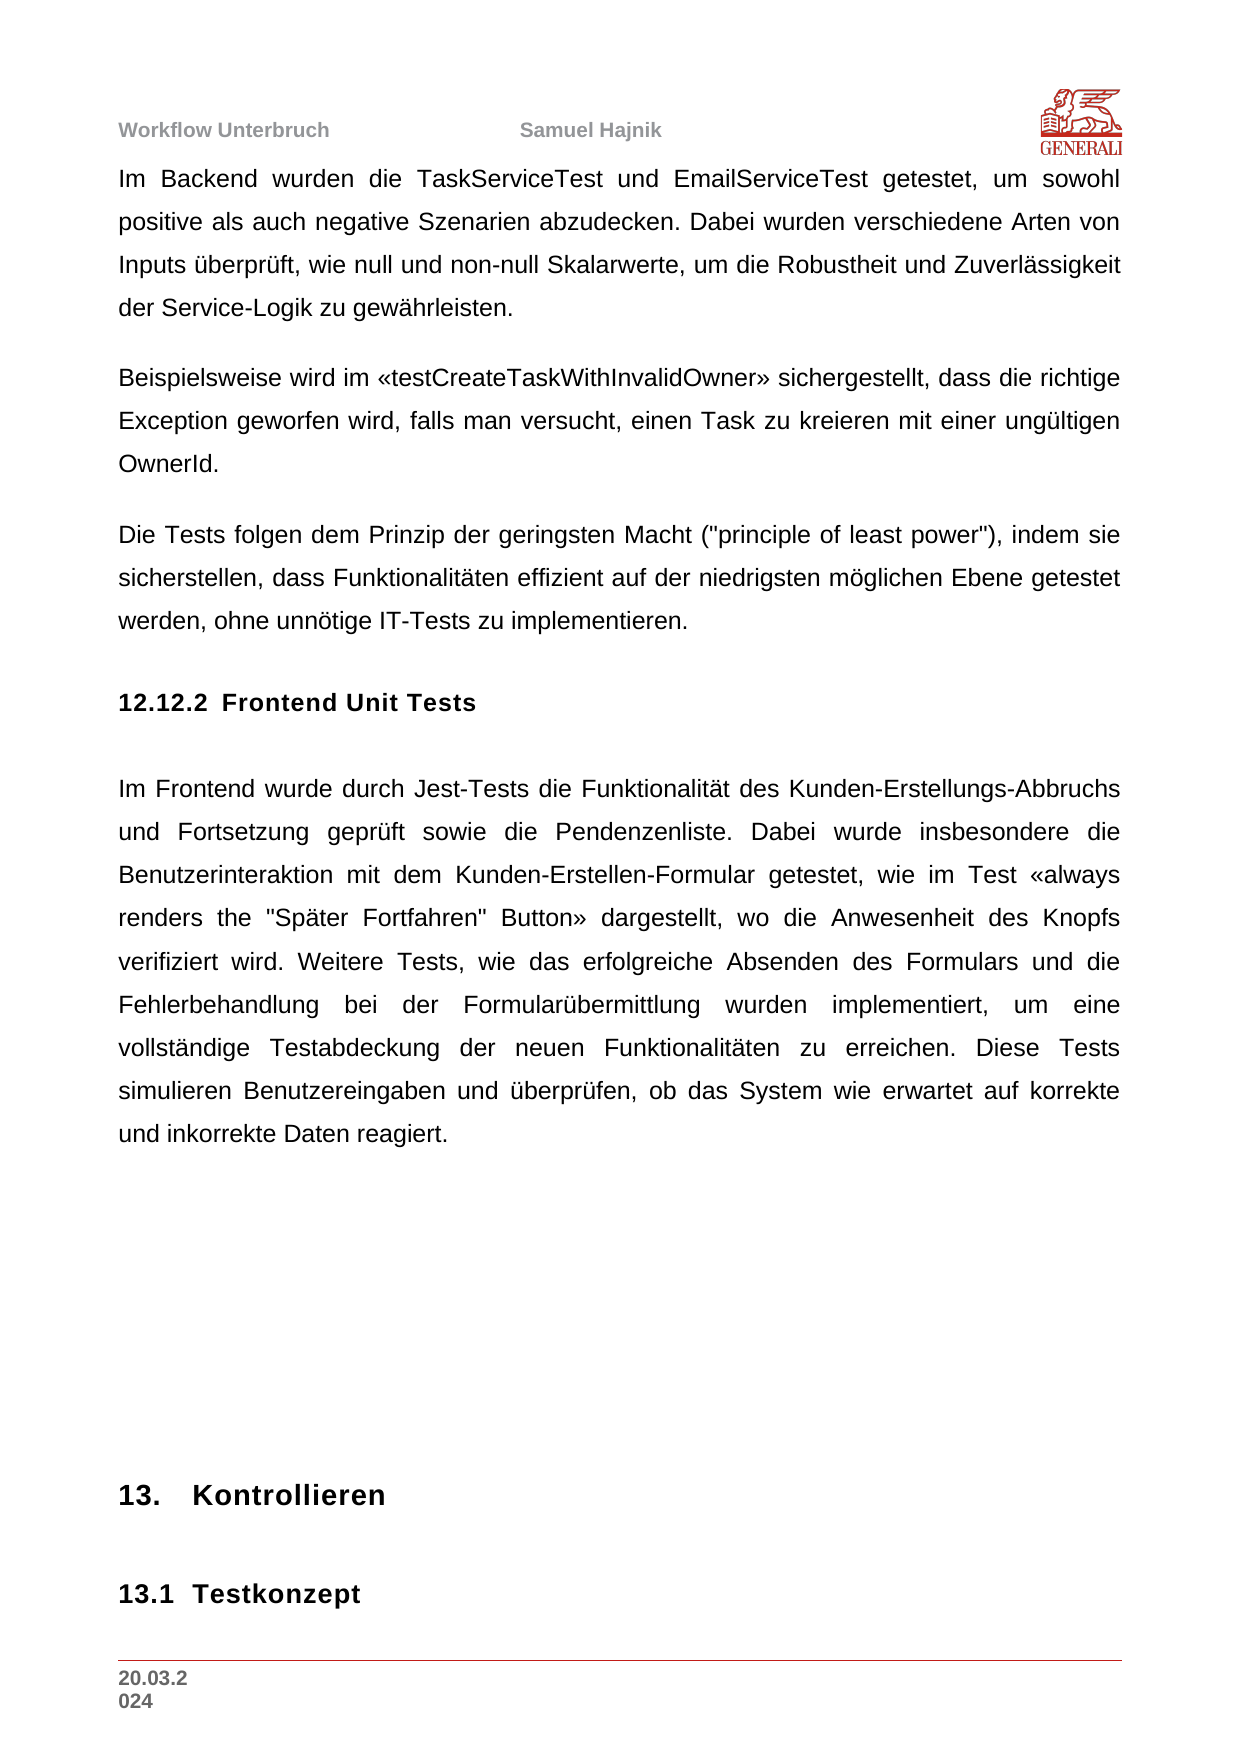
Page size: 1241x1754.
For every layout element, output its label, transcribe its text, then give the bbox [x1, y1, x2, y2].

text Kontrollieren [118, 1470, 1122, 1514]
text Im Frontend wurde durch Jest-Tests die Funktionalität des Kunden-Erstellungs-Abbruchs und Fortsetzung geprüft sowie die Pendenzenliste. Dabei wurde insbesondere die Benutzerinteraktion mit dem Kunden-Erstellen-Formular getestet, wie im Test «always renders the "Später Fortfahren" Button» dargestellt, wo die Anwesenheit des Knopfs verifiziert wird. Weitere Tests, wie das erfolgreiche Absenden des Formulars und die Fehlerbehandlung bei der Formularübermittlung wurden implementiert, um eine vollständige Testabdeckung der neuen Funktionalitäten zu erreichen. Diese Tests simulieren Benutzereingaben und überprüfen, ob das System wie erwartet auf korrekte und inkorrekte Daten reagiert. [118, 774, 1122, 1148]
picture [1040, 89, 1123, 155]
text Die Tests folgen dem Prinzip der geringsten Macht ("principle of least power"), indem sie sicherstellen, dass Funktionalitäten effizient auf der niedrigsten möglichen Ebene getestet werden, ohne unnötige IT-Tests zu implementieren. [118, 520, 1122, 635]
text Im Backend wurden die TaskServiceTest und EmailServiceTest getestet, um sowohl positive als auch negative Szenarien abzudecken. Dabei wurden verschiedene Arten von Inputs überprüft, wie null und non-null Skalarwerte, um die Robustheit und Zuverlässigkeit der Service-Logik zu gewährleisten. [118, 164, 1122, 322]
text Beispielsweise wird im «testCreateTaskWithInvalidOwner» sichergestellt, dass die richtige Exception geworfen wird, falls man versucht, einen Task zu kreieren mit einer ungültigen OwnerId. [118, 363, 1122, 478]
list Testkonzept [118, 1568, 1122, 1612]
list Frontend Unit Tests [118, 676, 1122, 720]
